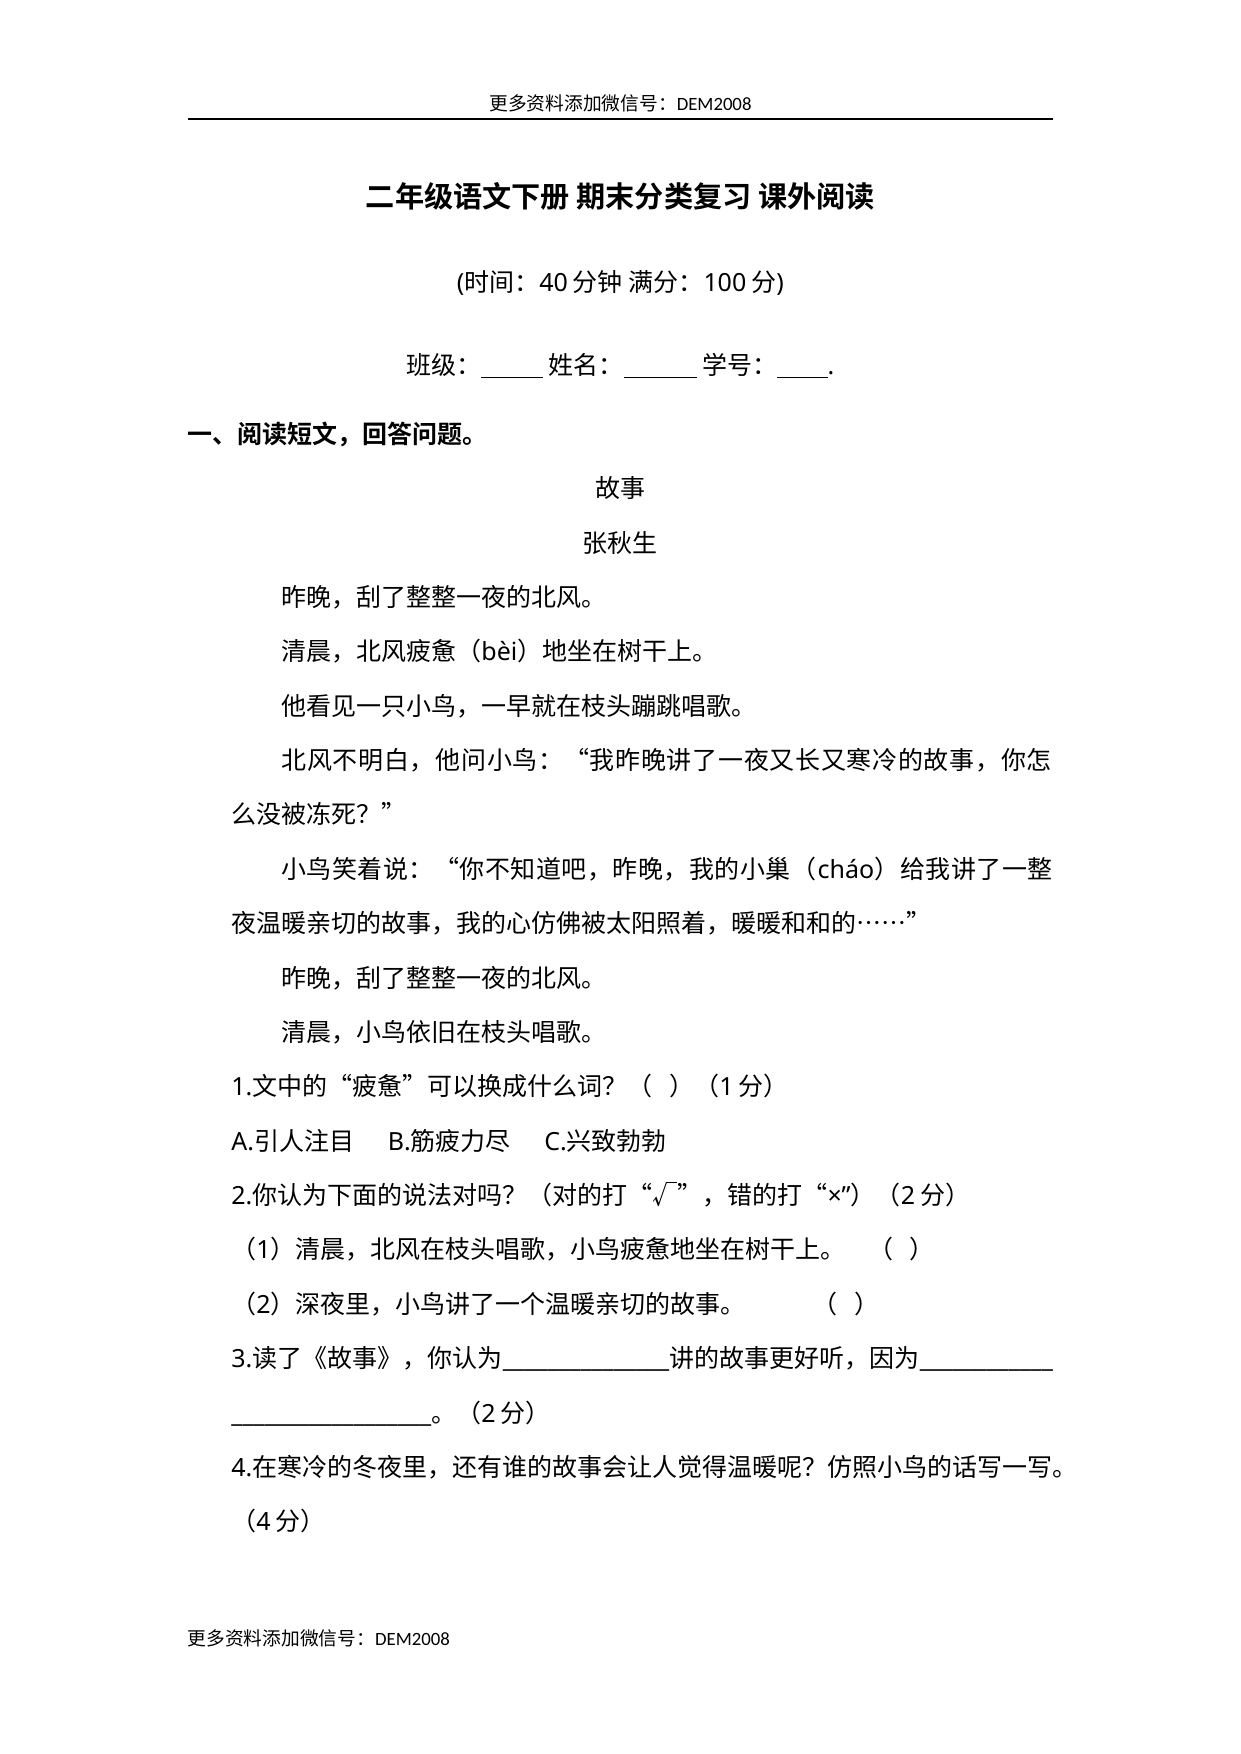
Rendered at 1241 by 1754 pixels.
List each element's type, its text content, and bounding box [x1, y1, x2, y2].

text 小鸟笑着说：“你不知道吧，昨晚，我的小巢（cháo）给我讲了一整夜温暖亲切的故事，我的心仿佛被太阳照着，暖暖和和的……” [231, 849, 1053, 940]
text 2.你认为下面的说法对吗？（对的打“√”，错的打“×”）（2分） [231, 1176, 1053, 1212]
text 他看见一只小鸟，一早就在枝头蹦跳唱歌。 [231, 686, 1053, 722]
text 清晨，北风疲惫（bèi）地坐在树干上。 [231, 632, 1053, 668]
text 北风不明白，他问小鸟：“我昨晚讲了一夜又长又寒冷的故事，你怎么没被冻死？” [231, 741, 1053, 831]
text 二年级语文下册 期末分类复习 课外阅读 [187, 162, 1053, 227]
text 清晨，小鸟依旧在枝头唱歌。 [231, 1012, 1053, 1049]
text A.引人注目 B.筋疲力尽 C.兴致勃勃 [231, 1121, 1053, 1157]
text 张秋生 [187, 523, 1053, 559]
text 班级： 姓名： 学号： . [187, 331, 1053, 396]
text (时间：40分钟 满分：100分) [187, 248, 1053, 313]
text 3.读了《故事》，你认为_______________讲的故事更好听，因为______________________________。（2分） [231, 1339, 1053, 1429]
text 1.文中的“疲惫”可以换成什么词？（ ）（1分） [231, 1067, 1053, 1103]
text 4.在寒冷的冬夜里，还有谁的故事会让人觉得温暖呢？仿照小鸟的话写一写。（4分） [231, 1447, 1053, 1538]
text 昨晚，刮了整整一夜的北风。 [231, 577, 1053, 614]
text （2）深夜里，小鸟讲了一个温暖亲切的故事。 （ ） [231, 1284, 1053, 1321]
text 故事 [187, 469, 1053, 505]
text （1）清晨，北风在枝头唱歌，小鸟疲惫地坐在树干上。 （ ） [231, 1230, 1053, 1266]
text 一、阅读短文，回答问题。 [187, 414, 1053, 451]
text 昨晚，刮了整整一夜的北风。 [231, 958, 1053, 994]
